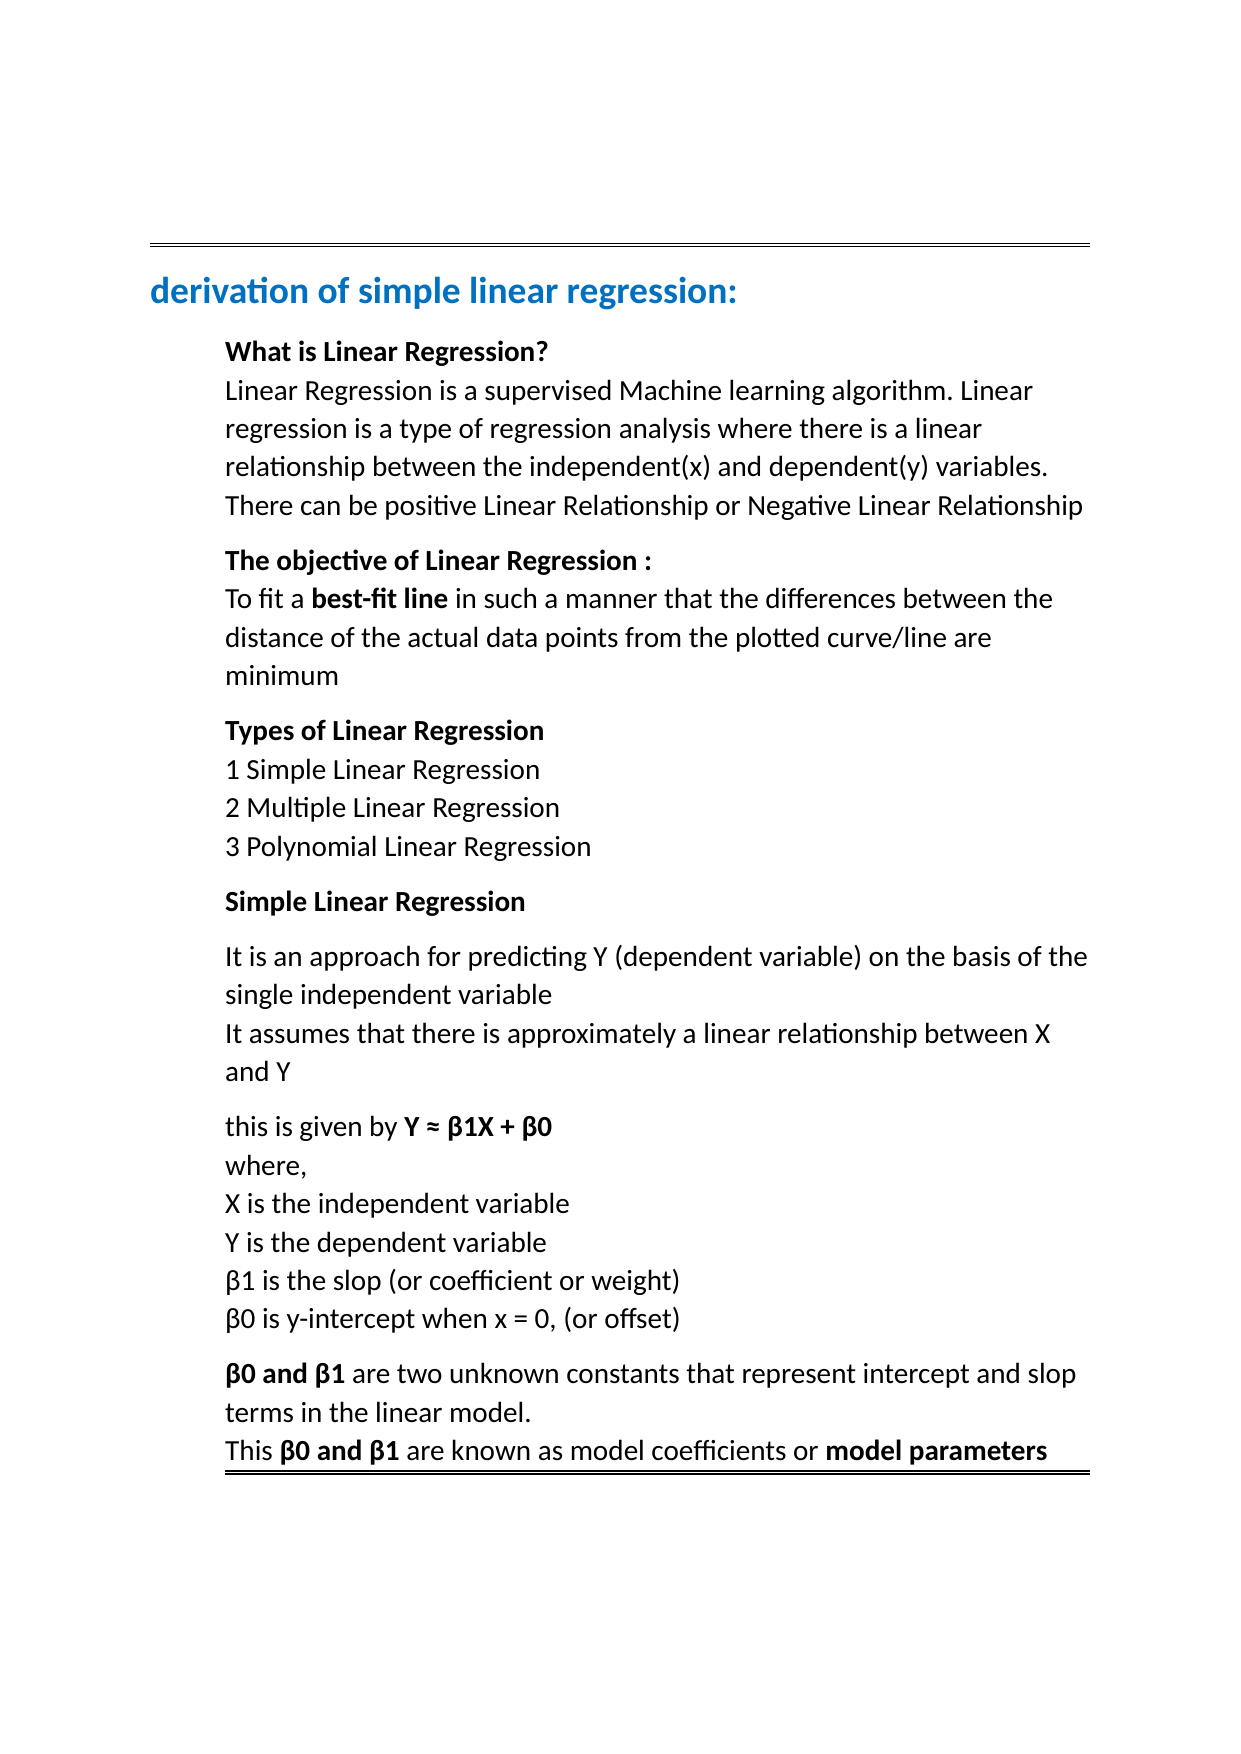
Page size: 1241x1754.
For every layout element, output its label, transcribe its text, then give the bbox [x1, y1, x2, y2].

text Types of Linear Regression 1 Simple Linear Regression 2 Multiple Linear Regression 3 Polynomial Linear Regression [225, 712, 1090, 863]
text What is Linear Regression? Linear Regression is a supervised Machine learning algorithm. Linear regression is a type of regression analysis where there is a linear relationship between the independent(x) and dependent(y) variables. There can be positive Linear Relationship or Negative Linear Relationship [225, 333, 1090, 522]
text this is given by Y ≈ β1X + β0 where, X is the independent variable Y is the dependent variable β1 is the slop (or coefficient or weight) β0 is y-intercept when x = 0, (or offset) [225, 1108, 1090, 1336]
text derivation of simple linear regression: [150, 267, 1090, 313]
text β0 and β1 are two unknown constants that represent intercept and slop terms in the linear model. This β0 and β1 are known as model coefficients or model parameters [225, 1356, 1090, 1470]
text The objective of Linear Regression : To fit a best-fit line in such a manner that the differences between the distance of the actual data points from the plotted curve/line are minimum [225, 542, 1090, 693]
text It is an approach for predicting Y (dependent variable) on the basis of the single independent variable It assumes that there is approximately a linear relationship between X and Y [225, 938, 1090, 1089]
text Simple Linear Regression [225, 883, 1090, 918]
